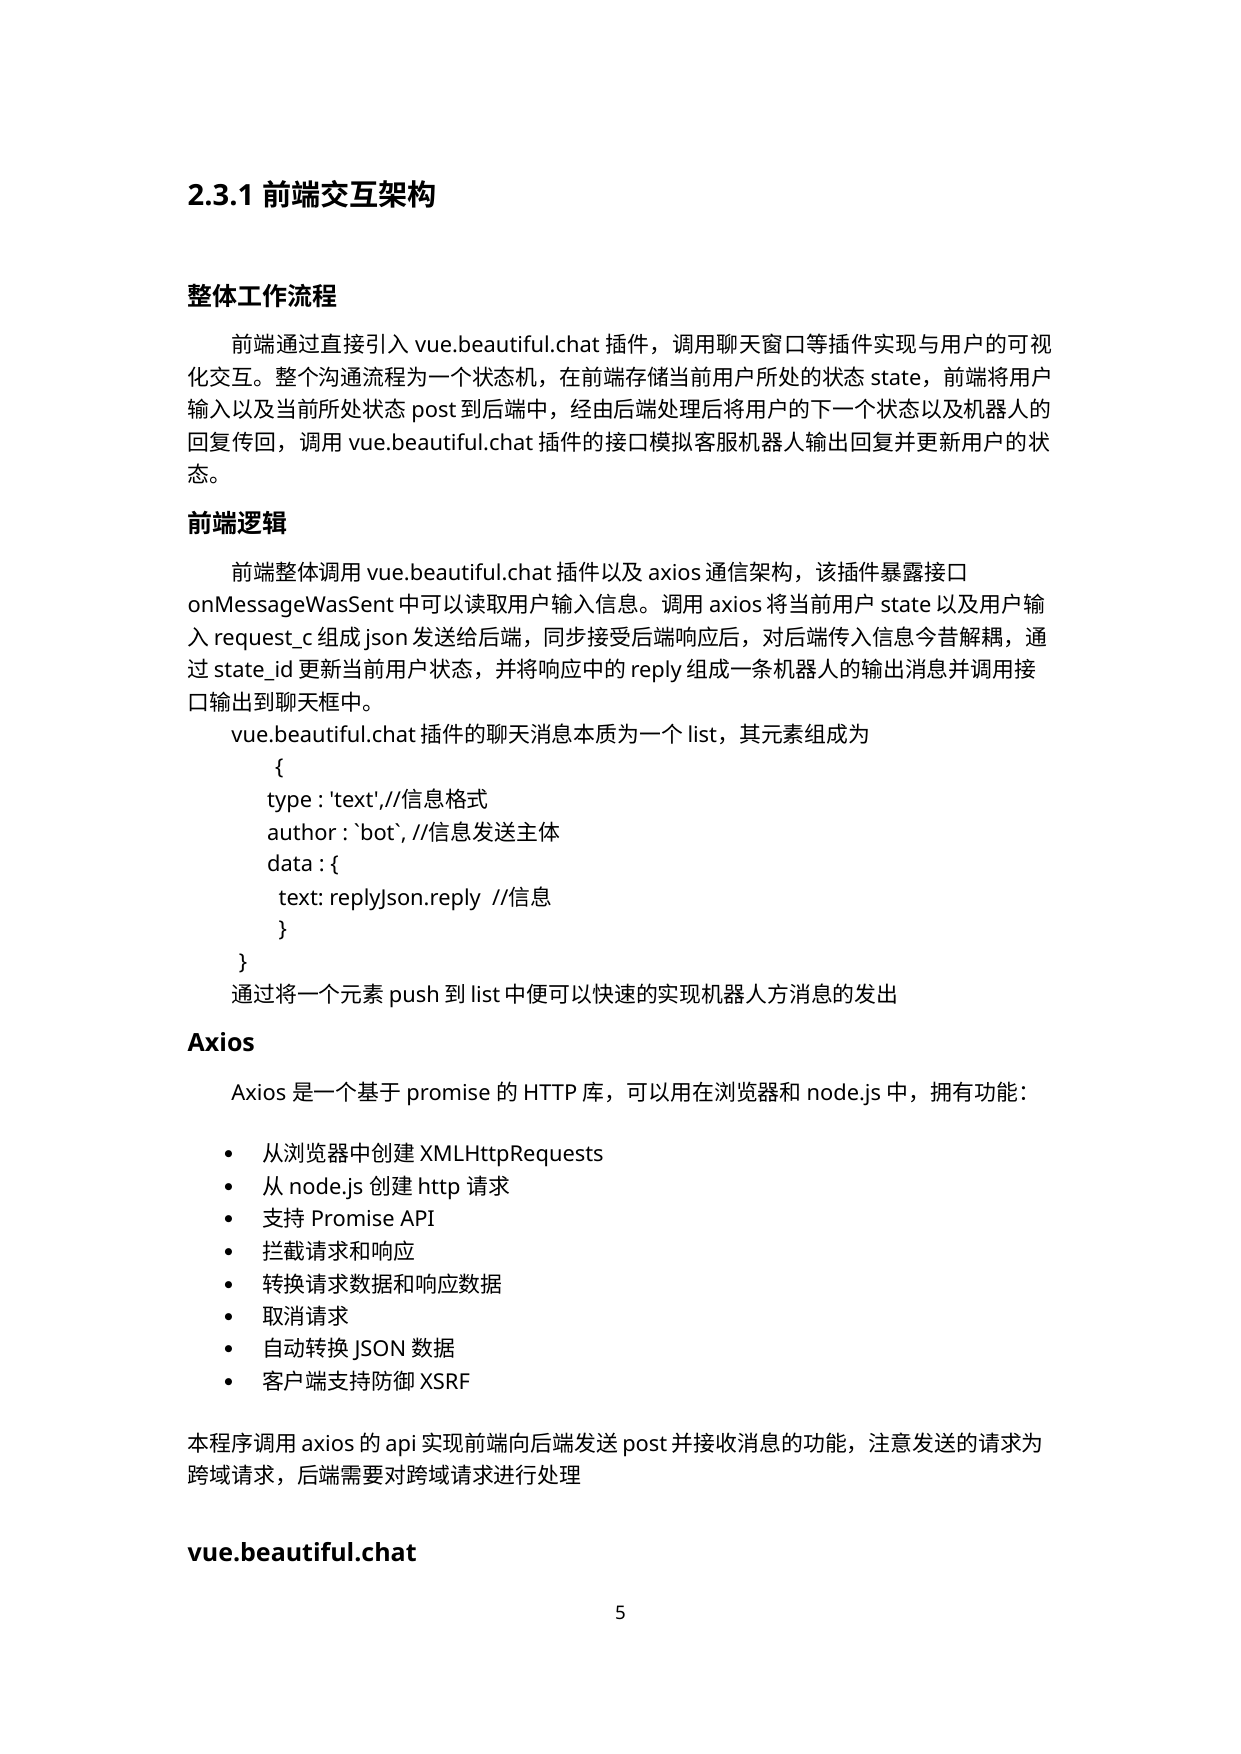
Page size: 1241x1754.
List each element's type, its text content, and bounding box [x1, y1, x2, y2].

list 从 node.js 创建 http 请求 [225, 1169, 1053, 1201]
text } [187, 944, 1053, 977]
list 转换请求数据和响应数据 [225, 1266, 1053, 1299]
text 前端逻辑 [187, 489, 1053, 554]
text Axios [187, 1009, 1053, 1074]
list 支持 Promise API [225, 1201, 1053, 1234]
list 自动转换 JSON 数据 [225, 1331, 1053, 1364]
text vue.beautiful.chat [187, 1519, 1053, 1584]
text author : `bot`, //信息发送主体 [187, 814, 1053, 847]
subtitle 2.3.1 前端交互架构 [187, 160, 1053, 225]
text vue.beautiful.chat插件的聊天消息本质为一个list，其元素组成为 [187, 717, 1053, 749]
text text: replyJson.reply //信息 [187, 879, 1053, 912]
list 取消请求 [225, 1299, 1053, 1331]
list 客户端支持防御 XSRF [225, 1364, 1053, 1396]
text { [231, 749, 1053, 782]
text Axios 是一个基于 promise 的 HTTP 库，可以用在浏览器和 node.js 中，拥有功能： [187, 1074, 1053, 1107]
list 从浏览器中创建 XMLHttpRequests [225, 1136, 1053, 1169]
text } [187, 912, 1053, 944]
text 本程序调用axios的api实现前端向后端发送post并接收消息的功能，注意发送的请求为跨域请求，后端需要对跨域请求进行处理 [187, 1425, 1053, 1490]
text 通过将一个元素push到list中便可以快速的实现机器人方消息的发出 [187, 977, 1053, 1009]
text 前端整体调用vue.beautiful.chat插件以及axios通信架构，该插件暴露接口onMessageWasSent中可以读取用户输入信息。调用axios将当前用户state以及用户输入request_c组成json发送给后端，同步接受后端响应后，对后端传入信息今昔解耦，通过state_id更新当前用户状态，并将响应中的reply组成一条机器人的输出消息并调用接口输出到聊天框中。 [187, 554, 1053, 717]
text type : 'text',//信息格式 [187, 782, 1053, 814]
list 拦截请求和响应 [225, 1234, 1053, 1266]
text 整体工作流程 [187, 262, 1053, 327]
text data : { [187, 847, 1053, 879]
text 前端通过直接引入vue.beautiful.chat插件，调用聊天窗口等插件实现与用户的可视化交互。整个沟通流程为一个状态机，在前端存储当前用户所处的状态state，前端将用户输入以及当前所处状态post到后端中，经由后端处理后将用户的下一个状态以及机器人的回复传回，调用vue.beautiful.chat插件的接口模拟客服机器人输出回复并更新用户的状态。 [187, 327, 1053, 489]
